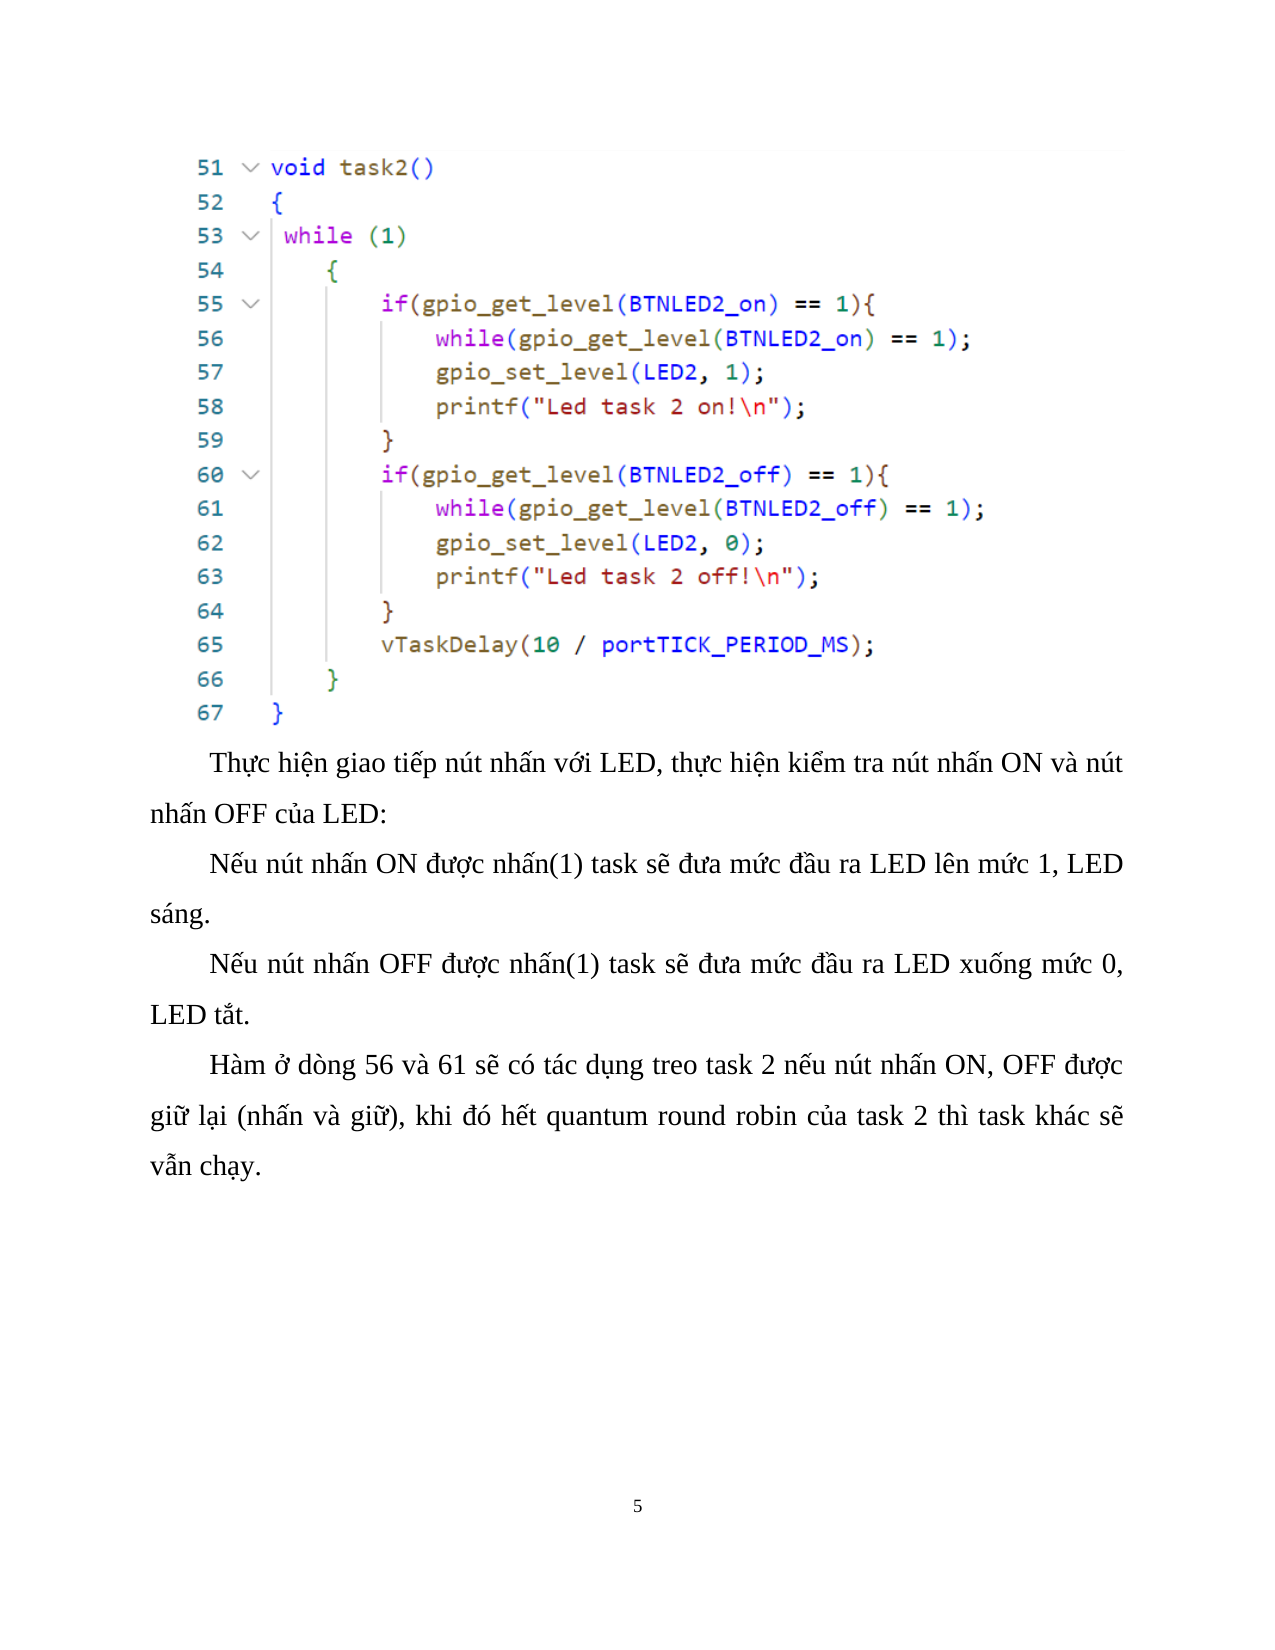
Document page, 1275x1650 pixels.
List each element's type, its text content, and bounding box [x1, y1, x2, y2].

text Nếu nút nhấn ON được nhấn(1) task sẽ đưa mức đầu ra LED lên mức 1, LED sáng. [150, 846, 1125, 930]
text Thực hiện giao tiếp nút nhấn với LED, thực hiện kiểm tra nút nhấn ON và nút nhấn OFF của LED: [150, 745, 1125, 829]
picture [150, 150, 1125, 730]
text Nếu nút nhấn OFF được nhấn(1) task sẽ đưa mức đầu ra LED xuống mức 0, LED tắt. [150, 947, 1125, 1031]
text Hàm ở dòng 56 và 61 sẽ có tác dụng treo task 2 nếu nút nhấn ON, OFF được giữ lại (nhấn và giữ), khi đó hết quantum round robin của task 2 thì task khác sẽ vẫn chạy. [150, 1047, 1125, 1181]
